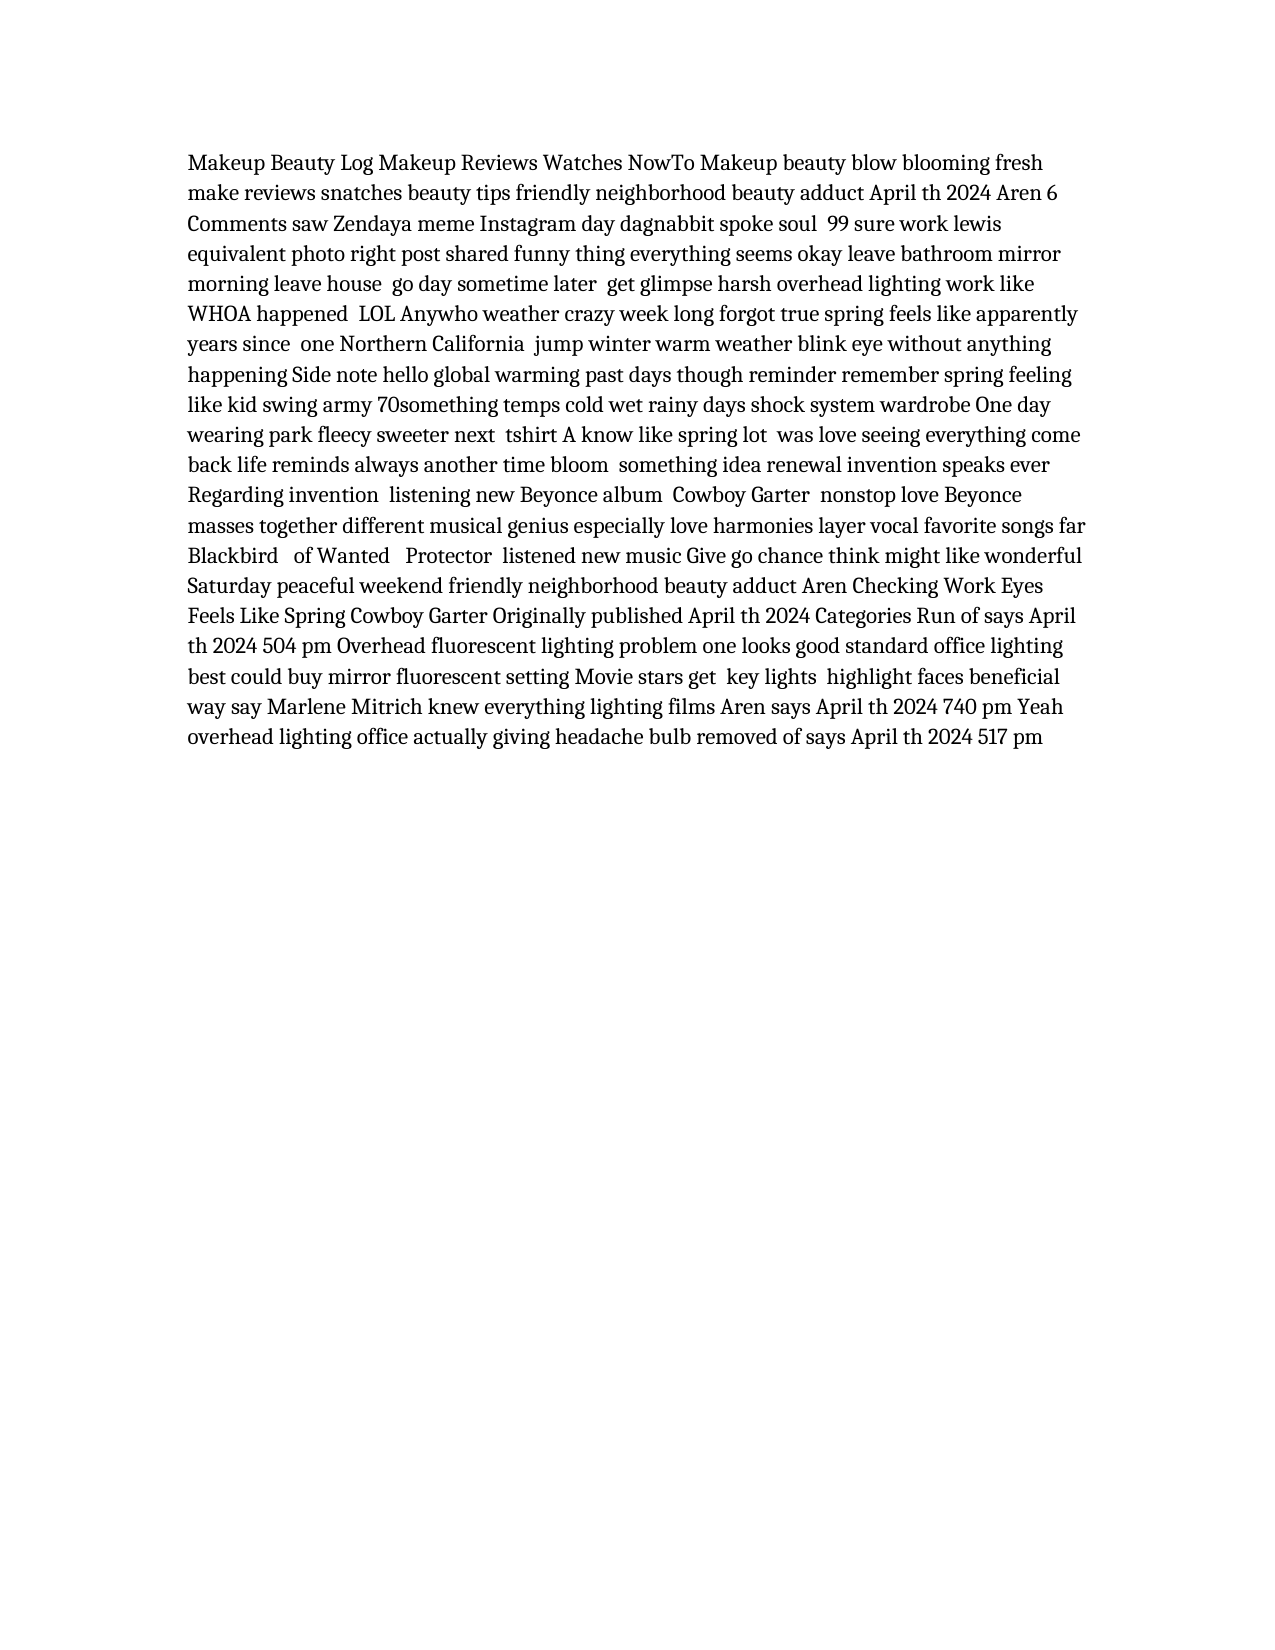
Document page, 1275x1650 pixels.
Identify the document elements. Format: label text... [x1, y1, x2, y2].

text Makeup Beauty Log Makeup Reviews Watches NowTo Makeup beauty blow blooming fresh make reviews snatches beauty tips friendly neighborhood beauty adduct April th 2024 Aren 6 Comments saw Zendaya meme Instagram day dagnabbit spoke soul 99 sure work lewis equivalent photo right post shared funny thing everything seems okay leave bathroom mirror morning leave house go day sometime later get glimpse harsh overhead lighting work like WHOA happened LOL Anywho weather crazy week long forgot true spring feels like apparently years since one Northern California jump winter warm weather blink eye without anything happening Side note hello global warming past days though reminder remember spring feeling like kid swing army 70something temps cold wet rainy days shock system wardrobe One day wearing park fleecy sweeter next tshirt A know like spring lot was love seeing everything come back life reminds always another time bloom something idea renewal invention speaks ever Regarding invention listening new Beyonce album Cowboy Garter nonstop love Beyonce masses together different musical genius especially love harmonies layer vocal favorite songs far Blackbird of Wanted Protector listened new music Give go chance think might like wonderful Saturday peaceful weekend friendly neighborhood beauty adduct Aren Checking Work Eyes Feels Like Spring Cowboy Garter Originally published April th 2024 Categories Run of says April th 2024 504 pm Overhead fluorescent lighting problem one looks good standard office lighting best could buy mirror fluorescent setting Movie stars get key lights highlight faces beneficial way say Marlene Mitrich knew everything lighting films Aren says April th 2024 740 pm Yeah overhead lighting office actually giving headache bulb removed of says April th 2024 517 pm [187, 150, 1087, 781]
